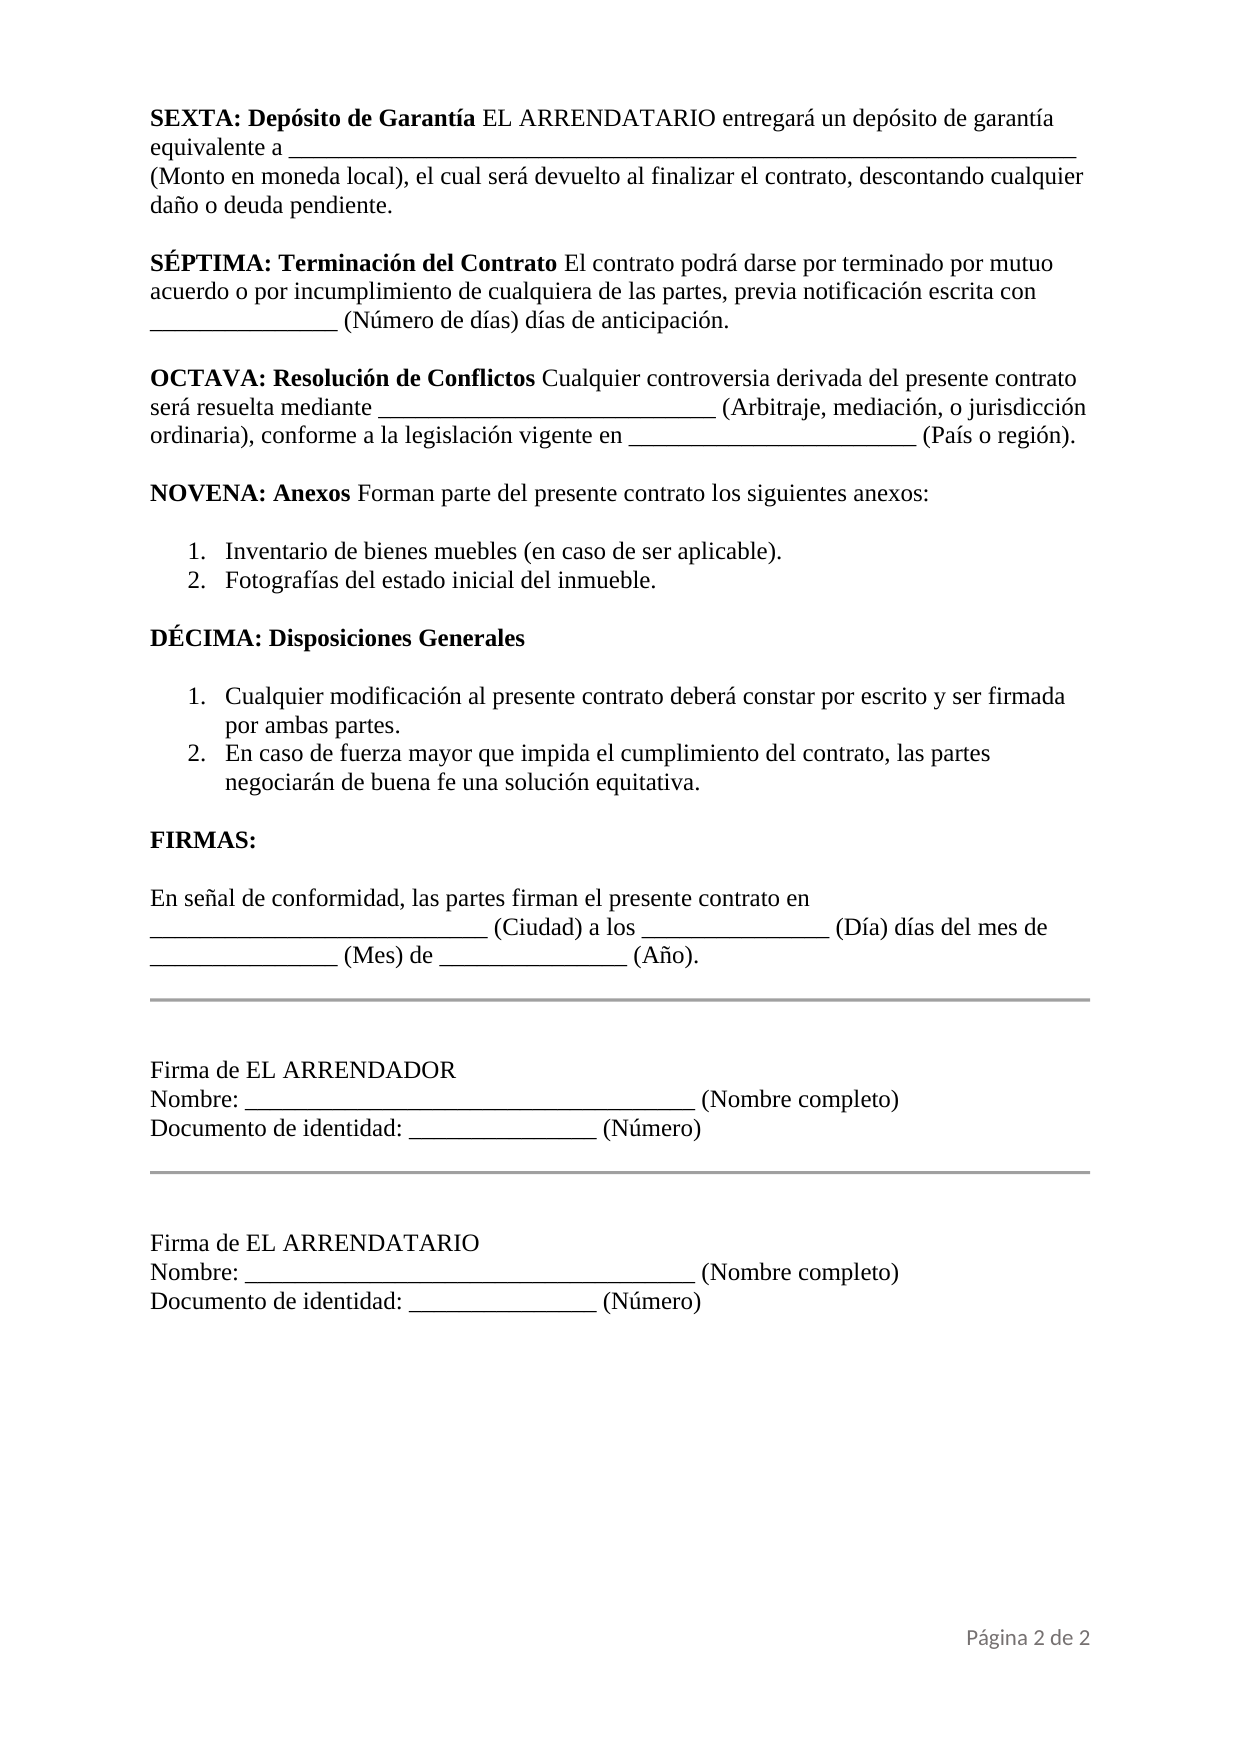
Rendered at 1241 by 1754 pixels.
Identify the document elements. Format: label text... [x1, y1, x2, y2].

list En caso de fuerza mayor que impida el cumplimiento del contrato, las partes negociarán de buena fe una solución equitativa. [187, 738, 1090, 796]
text DÉCIMA: Disposiciones Generales [150, 623, 1090, 652]
text Firma de EL ARRENDATARIO Nombre: ____________________________________ (Nombre completo) Documento de identidad: _______________ (Número) [150, 1228, 1090, 1314]
text FIRMAS: [150, 825, 1090, 854]
text SEXTA: Depósito de Garantía EL ARRENDATARIO entregará un depósito de garantía equivalente a _______________________________________________________________ (Monto en moneda local), el cual será devuelto al finalizar el contrato, descontando cualquier daño o deuda pendiente. [150, 103, 1090, 218]
text SÉPTIMA: Terminación del Contrato El contrato podrá darse por terminado por mutuo acuerdo o por incumplimiento de cualquiera de las partes, previa notificación escrita con _______________ (Número de días) días de anticipación. [150, 248, 1090, 334]
list Fotografías del estado inicial del inmueble. [187, 565, 1090, 594]
text En señal de conformidad, las partes firman el presente contrato en ___________________________ (Ciudad) a los _______________ (Día) días del mes de _______________ (Mes) de _______________ (Año). [150, 883, 1090, 969]
text OCTAVA: Resolución de Conflictos Cualquier controversia derivada del presente contrato será resuelta mediante ___________________________ (Arbitraje, mediación, o jurisdicción ordinaria), conforme a la legislación vigente en _______________________ (País o región). [150, 363, 1090, 449]
text NOVENA: Anexos Forman parte del presente contrato los siguientes anexos: [150, 478, 1090, 507]
text Firma de EL ARRENDADOR Nombre: ____________________________________ (Nombre completo) Documento de identidad: _______________ (Número) [150, 1056, 1090, 1142]
list Inventario de bienes muebles (en caso de ser aplicable). [187, 536, 1090, 565]
list Cualquier modificación al presente contrato deberá constar por escrito y ser firmada por ambas partes. [187, 681, 1090, 738]
